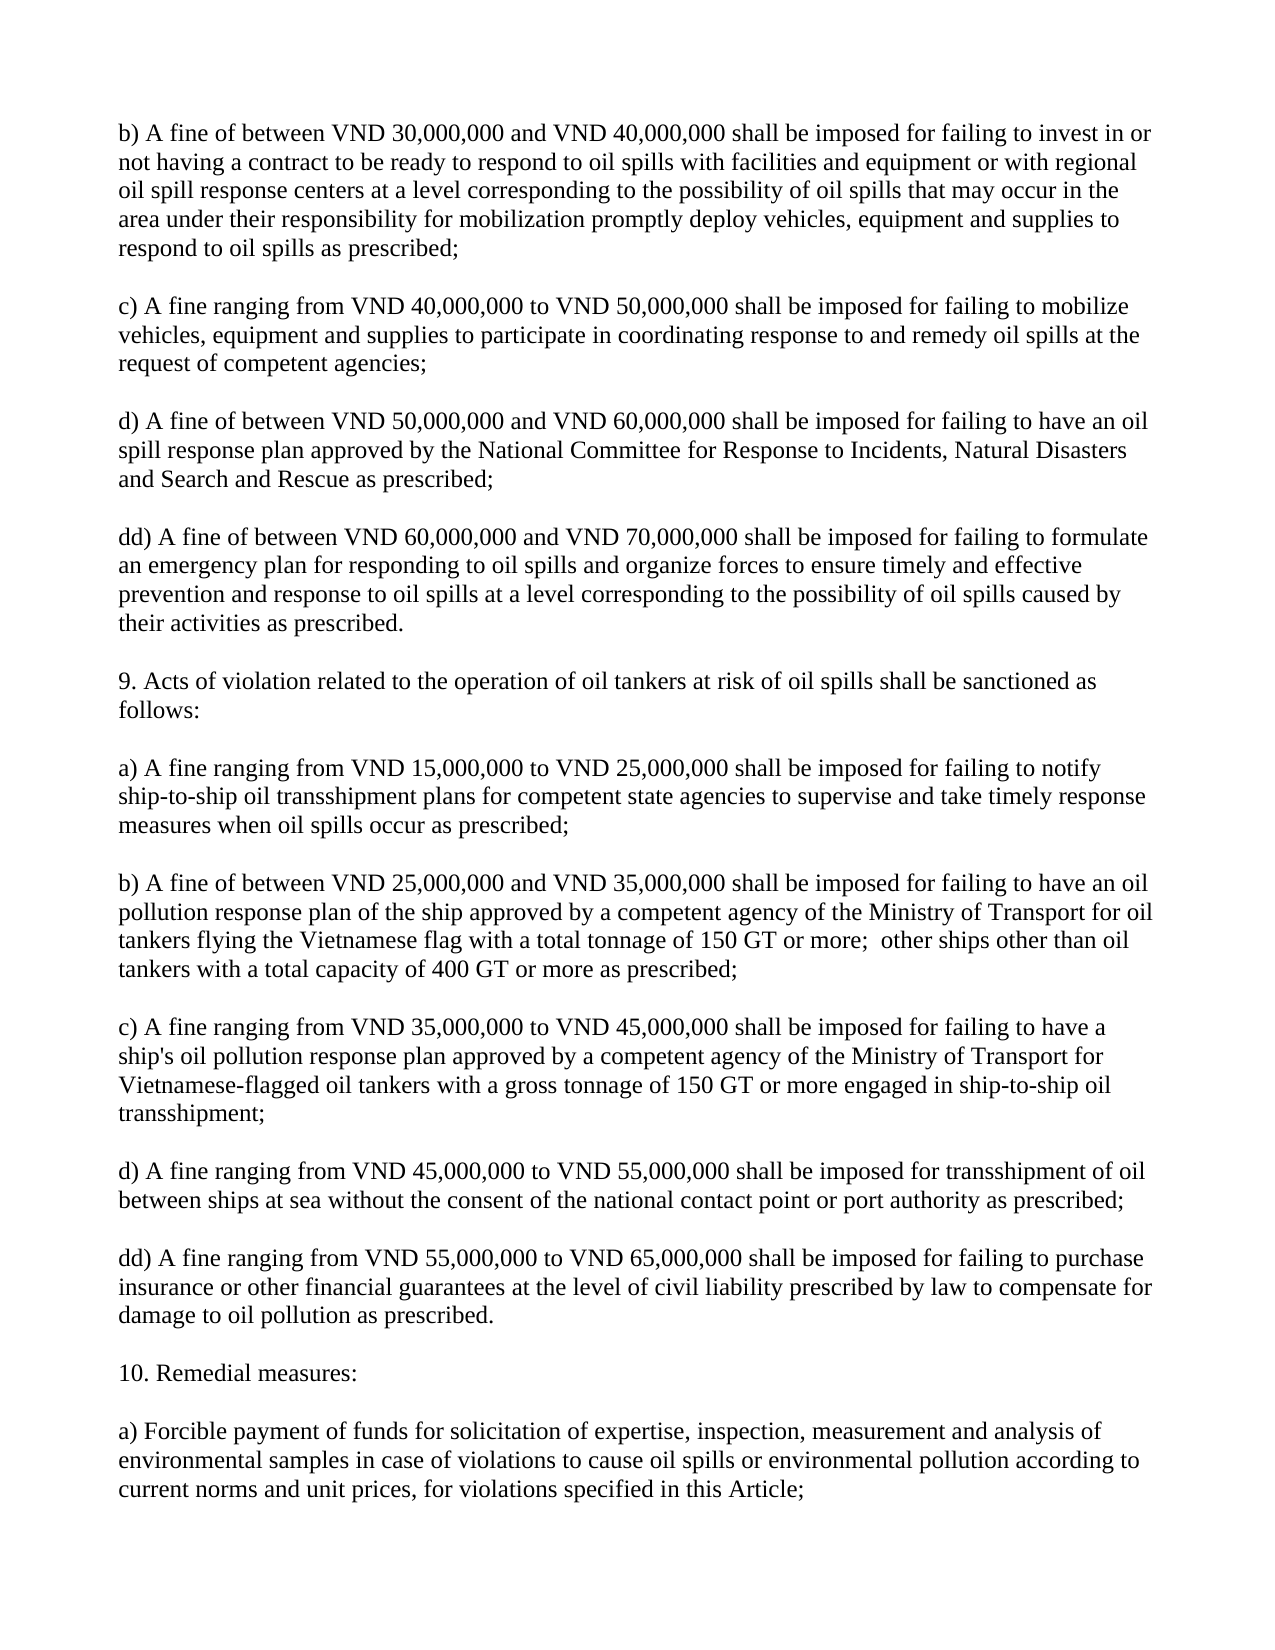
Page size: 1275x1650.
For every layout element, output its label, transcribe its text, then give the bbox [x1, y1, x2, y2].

text a) A fine ranging from VND 15,000,000 to VND 25,000,000 shall be imposed for failing to notify ship-to-ship oil transshipment plans for competent state agencies to supervise and take timely response measures when oil spills occur as prescribed; [118, 753, 1157, 839]
text b) A fine of between VND 30,000,000 and VND 40,000,000 shall be imposed for failing to invest in or not having a contract to be ready to respond to oil spills with facilities and equipment or with regional oil spill response centers at a level corresponding to the possibility of oil spills that may occur in the area under their responsibility for mobilization promptly deploy vehicles, equipment and supplies to respond to oil spills as prescribed; [118, 118, 1157, 262]
text 9. Acts of violation related to the operation of oil tankers at risk of oil spills shall be sanctioned as follows: [118, 666, 1157, 723]
text c) A fine ranging from VND 40,000,000 to VND 50,000,000 shall be imposed for failing to mobilize vehicles, equipment and supplies to participate in coordinating response to and remedy oil spills at the request of competent agencies; [118, 291, 1157, 377]
text d) A fine of between VND 50,000,000 and VND 60,000,000 shall be imposed for failing to have an oil spill response plan approved by the National Committee for Response to Incidents, Natural Disasters and Search and Rescue as prescribed; [118, 406, 1157, 493]
text 10. Remedial measures: [118, 1358, 1157, 1387]
text b) A fine of between VND 25,000,000 and VND 35,000,000 shall be imposed for failing to have an oil pollution response plan of the ship approved by a competent agency of the Ministry of Transport for oil tankers flying the Vietnamese flag with a total tonnage of 150 GT or more; other ships other than oil tankers with a total capacity of 400 GT or more as prescribed; [118, 868, 1157, 983]
text a) Forcible payment of funds for solicitation of expertise, inspection, measurement and analysis of environmental samples in case of violations to cause oil spills or environmental pollution according to current norms and unit prices, for violations specified in this Article; [118, 1416, 1157, 1503]
text d) A fine ranging from VND 45,000,000 to VND 55,000,000 shall be imposed for transshipment of oil between ships at sea without the consent of the national contact point or port authority as prescribed; [118, 1156, 1157, 1214]
text dd) A fine of between VND 60,000,000 and VND 70,000,000 shall be imposed for failing to formulate an emergency plan for responding to oil spills and organize forces to ensure timely and effective prevention and response to oil spills at a level corresponding to the possibility of oil spills caused by their activities as prescribed. [118, 522, 1157, 637]
text c) A fine ranging from VND 35,000,000 to VND 45,000,000 shall be imposed for failing to have a ship's oil pollution response plan approved by a competent agency of the Ministry of Transport for Vietnamese-flagged oil tankers with a gross tonnage of 150 GT or more engaged in ship-to-ship oil transshipment; [118, 1012, 1157, 1127]
text dd) A fine ranging from VND 55,000,000 to VND 65,000,000 shall be imposed for failing to purchase insurance or other financial guarantees at the level of civil liability prescribed by law to compensate for damage to oil pollution as prescribed. [118, 1243, 1157, 1329]
